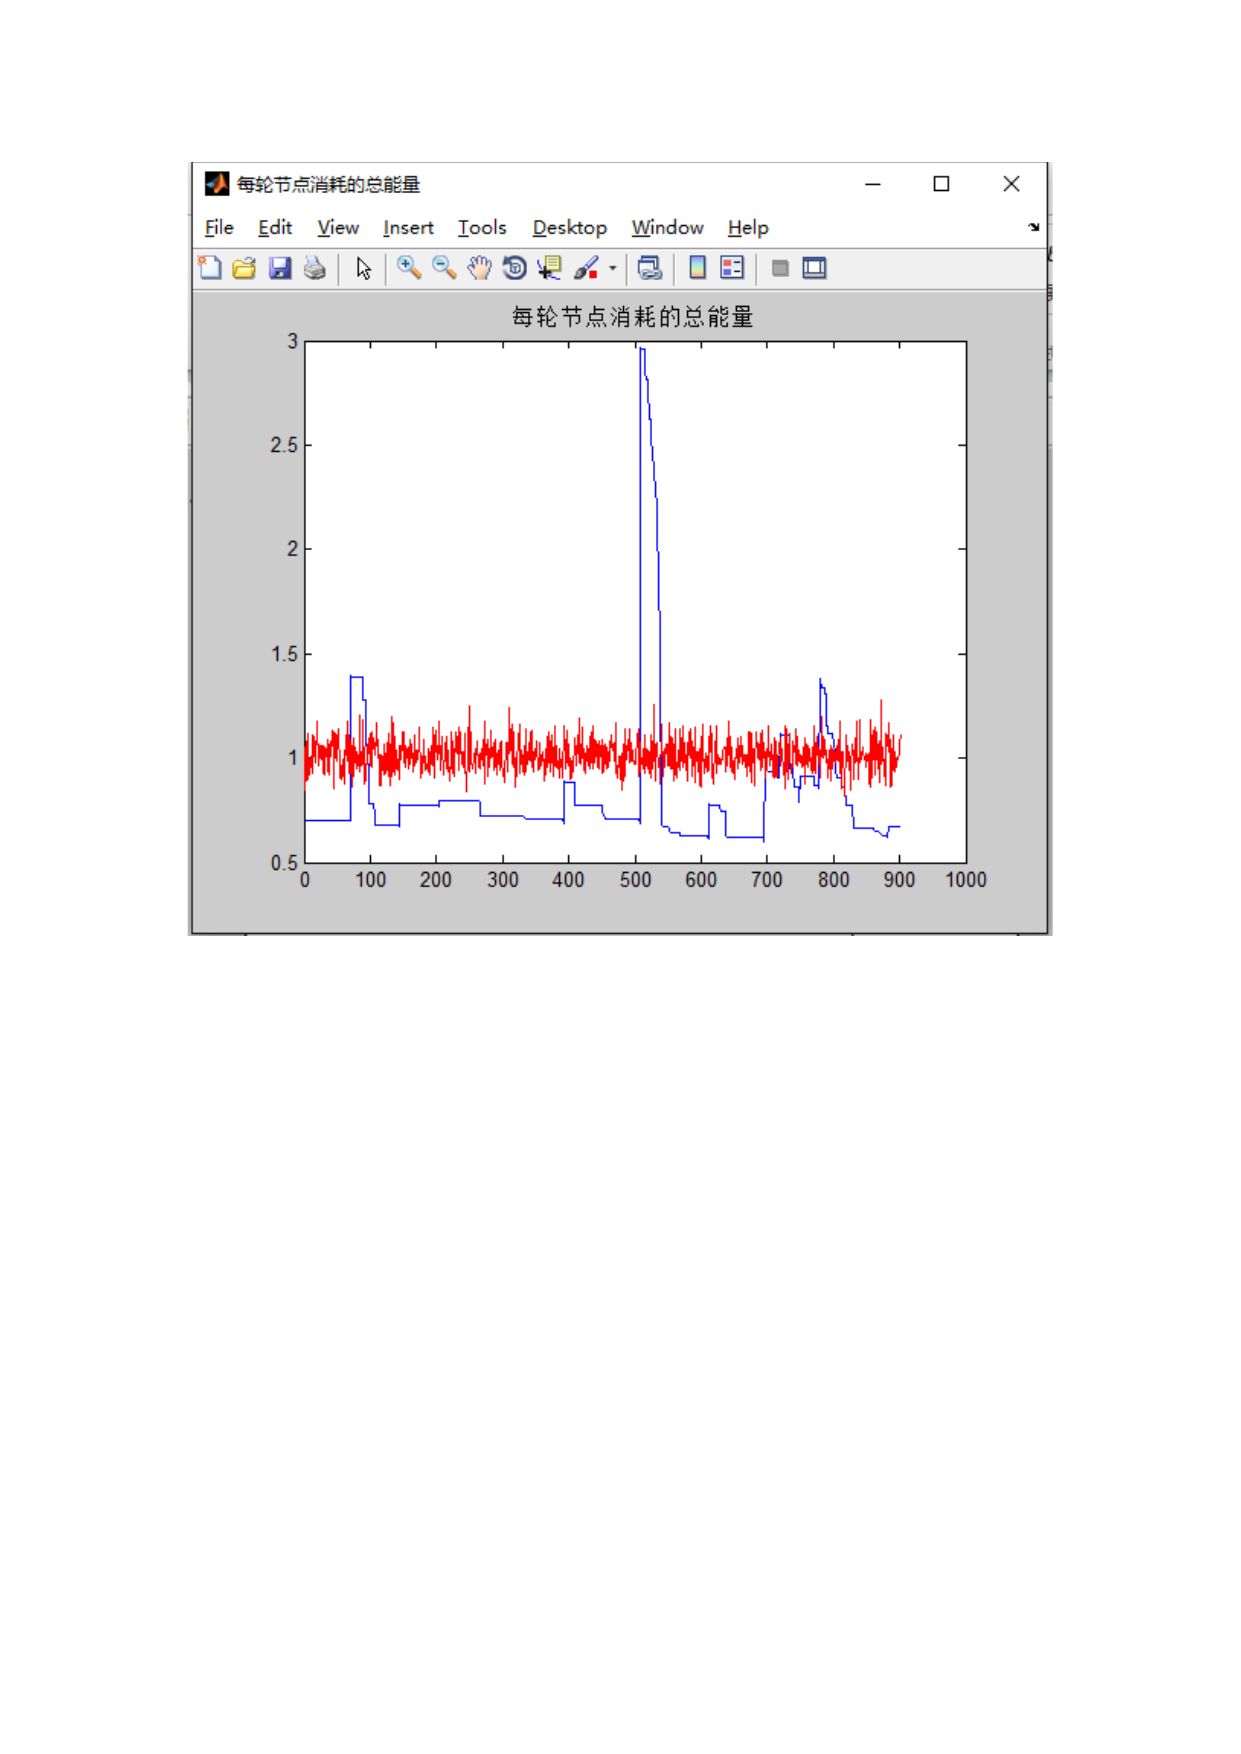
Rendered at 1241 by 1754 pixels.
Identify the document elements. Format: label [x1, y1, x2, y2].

picture [187, 162, 1053, 936]
